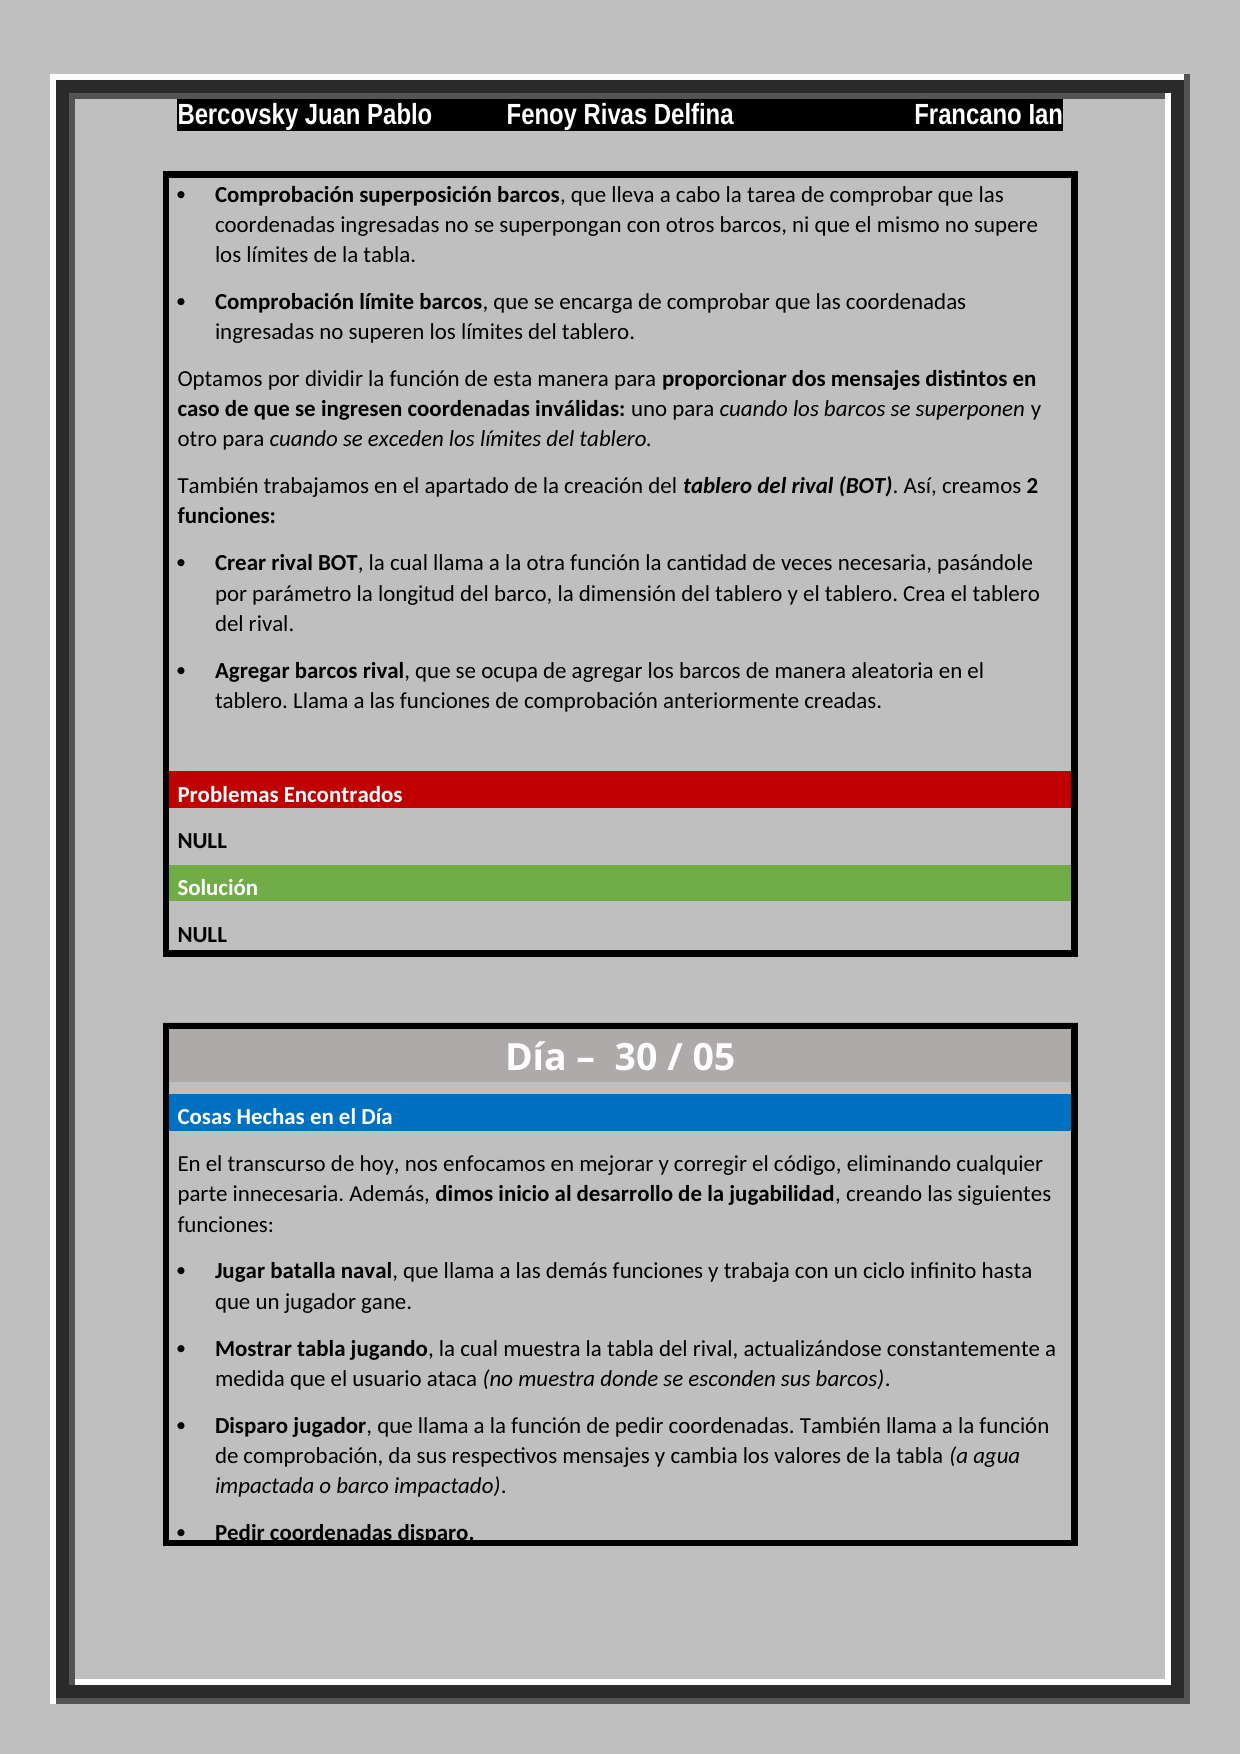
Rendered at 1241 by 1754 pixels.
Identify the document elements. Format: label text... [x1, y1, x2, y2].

text En el transcurso de hoy, nos enfocamos en mejorar y corregir el código, eliminando cualquier parte innecesaria. Además, dimos inicio al desarrollo de la jugabilidad, creando las siguientes funciones: [169, 1141, 1071, 1238]
list Jugar batalla naval, que llama a las demás funciones y trabaja con un ciclo infinito hasta que un jugador gane. [169, 1248, 1071, 1315]
text NULL [169, 818, 1071, 854]
list Mostrar tabla jugando, la cual muestra la tabla del rival, actualizándose constantemente a medida que el usuario ataca (no muestra donde se esconden sus barcos). [169, 1325, 1071, 1392]
text NULL [169, 912, 1071, 950]
list Crear rival BOT, la cual llama a la otra función la cantidad de veces necesaria, pasándole por parámetro la longitud del barco, la dimensión del tablero y el tablero. Crea el tablero del rival. [169, 540, 1071, 637]
text Día – 30 / 05 [169, 1029, 1071, 1082]
text Solución [169, 865, 1071, 901]
text Optamos por dividir la función de esta manera para proporcionar dos mensajes distintos en caso de que se ingresen coordenadas inválidas: uno para cuando los barcos se superponen y otro para cuando se exceden los límites del tablero. [169, 356, 1071, 452]
text También trabajamos en el apartado de la creación del tablero del rival (BOT). Así, creamos 2 funciones: [169, 463, 1071, 529]
list Disparo jugador, que llama a la función de pedir coordenadas. También llama a la función de comprobación, da sus respectivos mensajes y cambia los valores de la tabla (a agua impactada o barco impactado). [169, 1402, 1071, 1499]
text Cosas Hechas en el Día [169, 1094, 1071, 1131]
list Comprobación límite barcos, que se encarga de comprobar que las coordenadas ingresadas no superen los límites del tablero. [169, 279, 1071, 345]
list Comprobación superposición barcos, que lleva a cabo la tarea de comprobar que las coordenadas ingresadas no se superpongan con otros barcos, ni que el mismo no supere los límites de la tabla. [169, 178, 1071, 268]
list Agregar barcos rival, que se ocupa de agregar los barcos de manera aleatoria en el tablero. Llama a las funciones de comprobación anteriormente creadas. [169, 647, 1071, 714]
text Problemas Encontrados [169, 771, 1071, 808]
list Pedir coordenadas disparo. [169, 1510, 1071, 1540]
